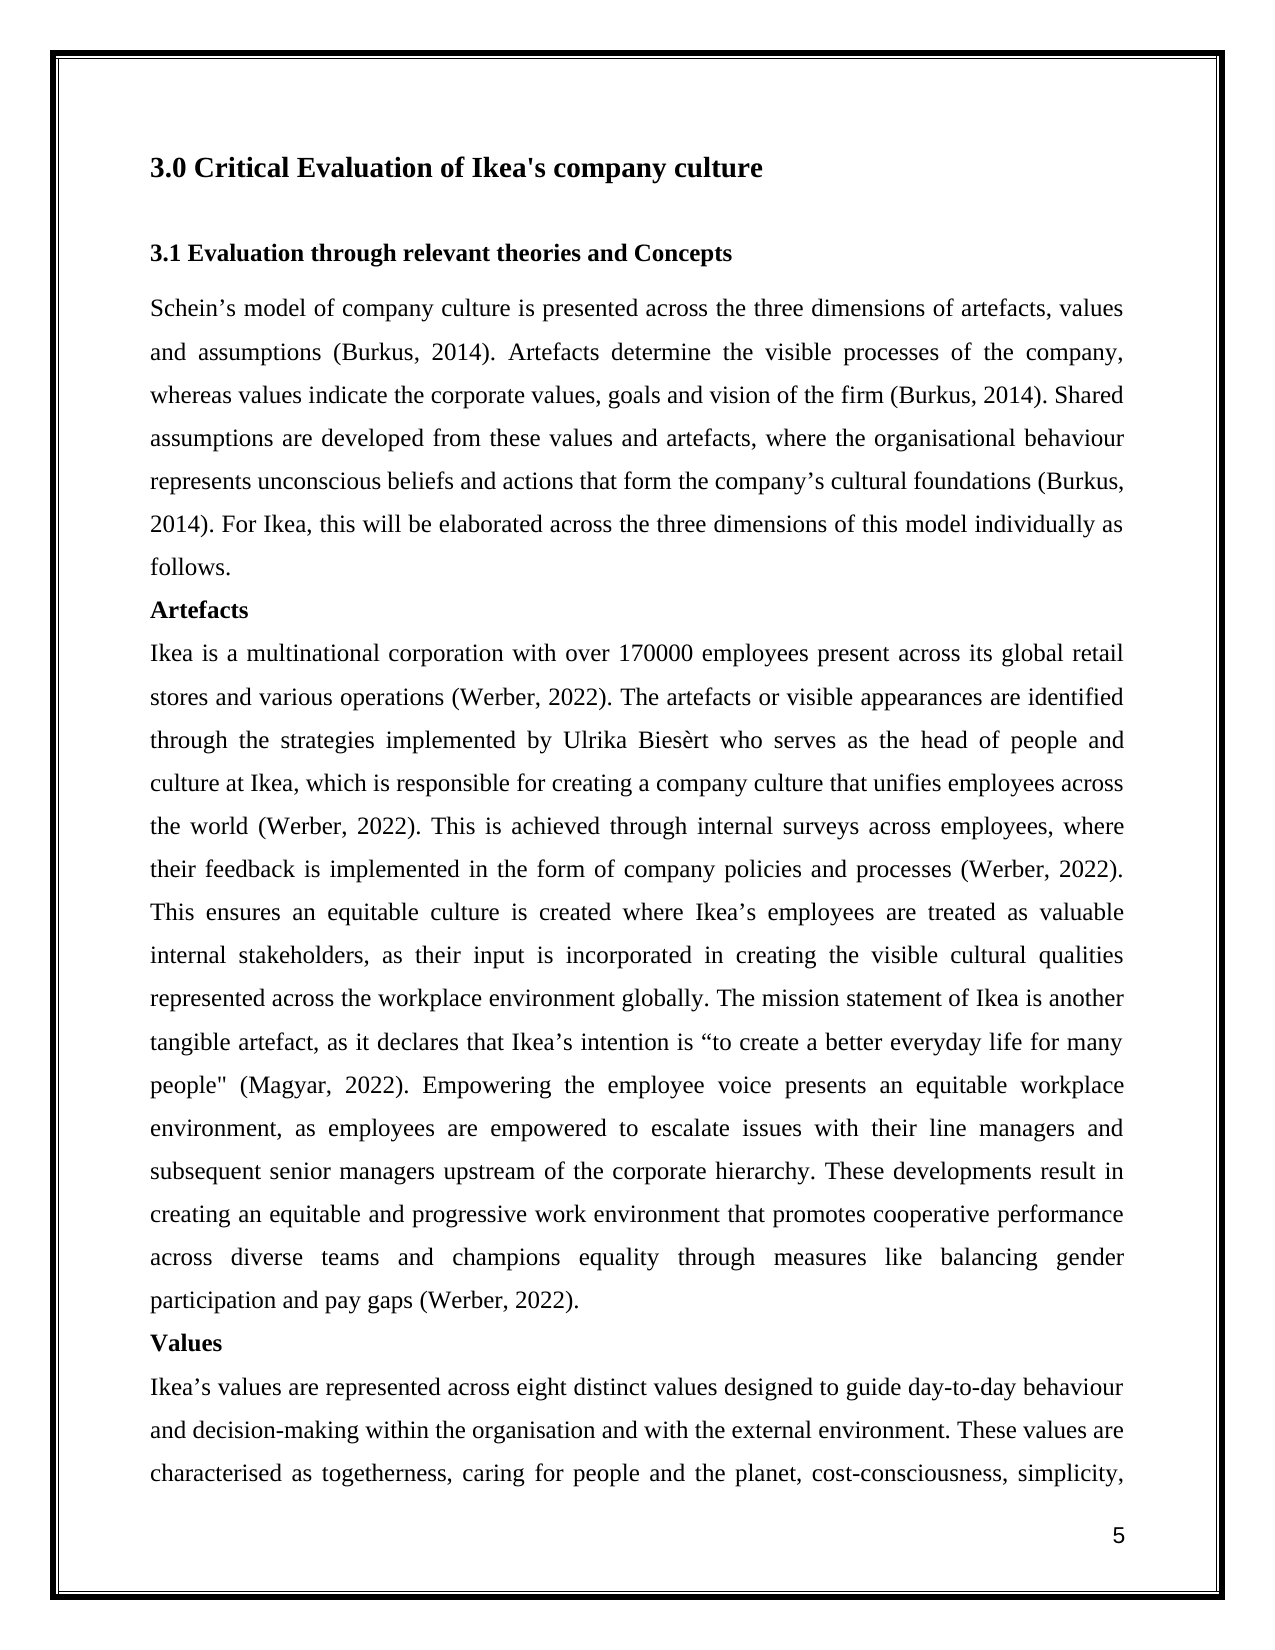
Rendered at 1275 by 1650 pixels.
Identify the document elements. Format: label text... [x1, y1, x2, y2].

subtitle 3.1 Evaluation through relevant theories and Concepts [150, 238, 1125, 267]
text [150, 1372, 1125, 1487]
text Values [150, 1328, 1125, 1357]
text Schein’s model of company culture is presented across the three dimensions of artefacts, values and assumptions (Burkus, 2014). Artefacts determine the visible processes of the company, whereas values indicate the corporate values, goals and vision of the firm (Burkus, 2014). Shared assumptions are developed from these values and artefacts, where the organisational behaviour represents unconscious beliefs and actions that form the company’s cultural foundations (Burkus, 2014). For Ikea, this will be elaborated across the three dimensions of this model individually as follows. [150, 293, 1125, 581]
text Ikea is a multinational corporation with over 170000 employees present across its global retail stores and various operations (Werber, 2022). The artefacts or visible appearances are identified through the strategies implemented by Ulrika Biesèrt who serves as the head of people and culture at Ikea, which is responsible for creating a company culture that unifies employees across the world (Werber, 2022). This is achieved through internal surveys across employees, where their feedback is implemented in the form of company policies and processes (Werber, 2022). This ensures an equitable culture is created where Ikea’s employees are treated as valuable internal stakeholders, as their input is incorporated in creating the visible cultural qualities represented across the workplace environment globally. The mission statement of Ikea is another tangible artefact, as it declares that Ikea’s intention is “to create a better everyday life for many people" (Magyar, 2022). Empowering the employee voice presents an equitable workplace environment, as employees are empowered to escalate issues with their line managers and subsequent senior managers upstream of the corporate hierarchy. These developments result in creating an equitable and progressive work environment that promotes cooperative performance across diverse teams and champions equality through measures like balancing gender participation and pay gaps (Werber, 2022). [150, 638, 1125, 1314]
subtitle 3.0 Critical Evaluation of Ikea's company culture [150, 150, 1125, 183]
text Artefacts [150, 595, 1125, 624]
